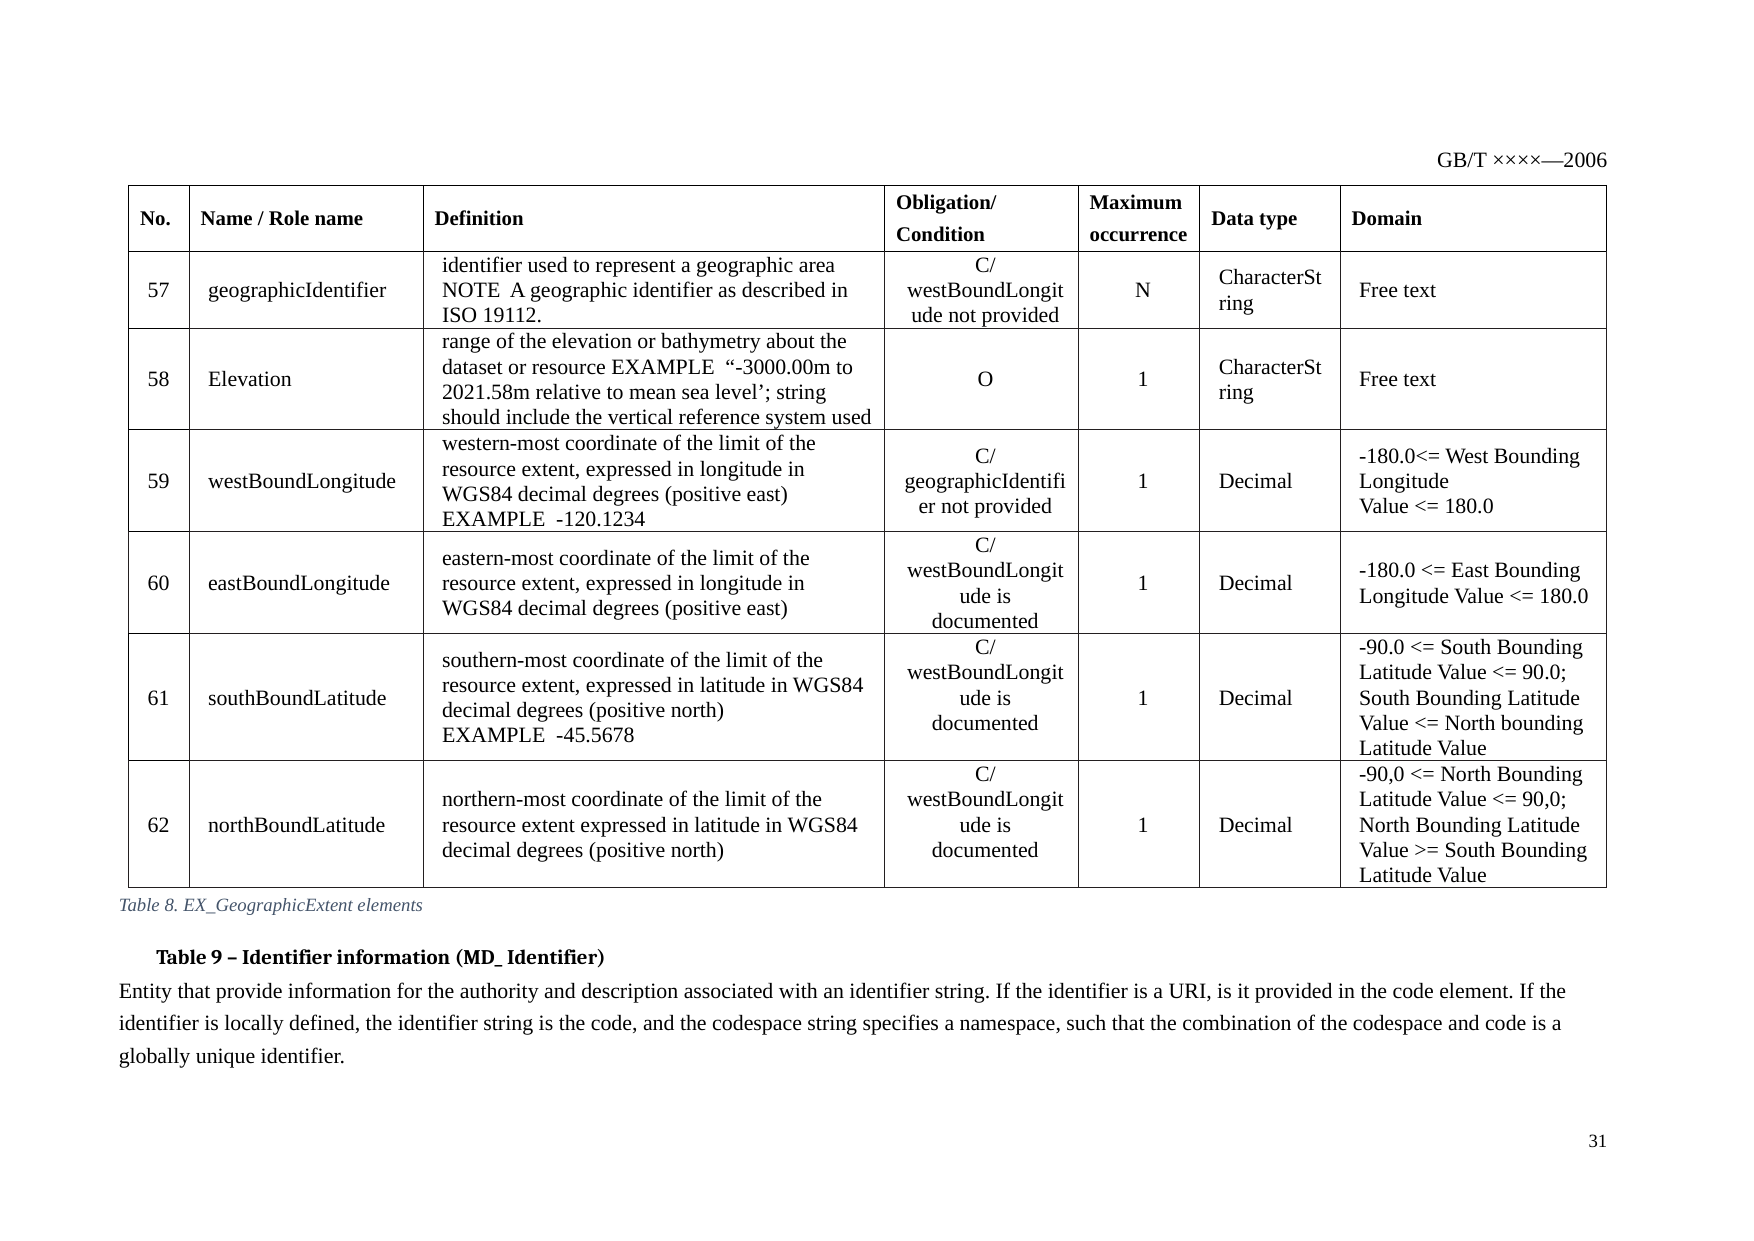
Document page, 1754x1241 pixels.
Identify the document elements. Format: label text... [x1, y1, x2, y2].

table_cell 1 [1079, 430, 1199, 531]
table_header Data type [1200, 186, 1340, 251]
table_cell northBoundLatitude [190, 761, 423, 887]
table_header Maximum occurrence [1079, 186, 1199, 251]
table_cell Free text [1341, 329, 1606, 429]
table_cell 57 [129, 252, 189, 327]
table_cell C/westBoundLongitude is documented [885, 634, 1078, 760]
subtitle Table 9 – Identifier information (MD_ Identifier) [156, 942, 1607, 974]
text Entity that provide information for the authority and description associated with an identifier string. If the identifier is a URI, is it provided in the code element. If the identifier is locally defined, the identifier string is the code, and the codespace string specifies a namespace, such that the combination of the codespace and code is a globally unique identifier. [118, 974, 1607, 1072]
table_cell 1 [1079, 761, 1199, 887]
table_cell 1 [1079, 329, 1199, 429]
table_cell Decimal [1200, 761, 1340, 887]
table_cell 1 [1079, 634, 1199, 760]
table_cell Decimal [1200, 430, 1340, 531]
table_cell Free text [1341, 252, 1606, 327]
table_cell 61 [129, 634, 189, 760]
table_cell Decimal [1200, 634, 1340, 760]
table_cell identifier used to represent a geographic area NOTE A geographic identifier as described in ISO 19112. [424, 252, 884, 327]
table_cell C/geographicIdentifier not provided [885, 430, 1078, 531]
table_cell N [1079, 252, 1199, 327]
table_cell C/westBoundLongitude not provided [885, 252, 1078, 327]
table_header Definition [424, 186, 884, 251]
table_cell C/westBoundLongitude is documented [885, 761, 1078, 887]
table_cell 1 [1079, 532, 1199, 633]
table_cell Elevation [190, 329, 423, 429]
table_cell Decimal [1200, 532, 1340, 633]
table_cell -180.0<= West Bounding Longitude Value <= 180.0 [1341, 430, 1606, 531]
table_header Name / Role name [190, 186, 423, 251]
table_cell northern-most coordinate of the limit of the resource extent expressed in latitude in WGS84 decimal degrees (positive north) [424, 761, 884, 887]
table_cell 59 [129, 430, 189, 531]
table_cell range of the elevation or bathymetry about the dataset or resource EXAMPLE “-3000.00m to 2021.58m relative to mean sea level’; string should include the vertical reference system used [424, 329, 884, 429]
table_cell 58 [129, 329, 189, 429]
table_cell CharacterString [1200, 252, 1340, 327]
table_cell 62 [129, 761, 189, 887]
table_cell 60 [129, 532, 189, 633]
table_header Obligation/Condition [885, 186, 1078, 251]
table_cell C/westBoundLongitude is documented [885, 532, 1078, 633]
table_cell westBoundLongitude [190, 430, 423, 531]
table_header No. [129, 186, 189, 251]
table_cell western-most coordinate of the limit of the resource extent, expressed in longitude in WGS84 decimal degrees (positive east) EXAMPLE -120.1234 [424, 430, 884, 531]
table_header Domain [1341, 186, 1606, 251]
table_cell southern-most coordinate of the limit of the resource extent, expressed in latitude in WGS84 decimal degrees (positive north) EXAMPLE -45.5678 [424, 634, 884, 760]
table_cell southBoundLatitude [190, 634, 423, 760]
table_cell -90.0 <= South Bounding Latitude Value <= 90.0; South Bounding Latitude Value <= North bounding Latitude Value [1341, 634, 1606, 760]
table_cell O [885, 329, 1078, 429]
table_cell -180.0 <= East Bounding Longitude Value <= 180.0 [1341, 532, 1606, 633]
table_cell eastBoundLongitude [190, 532, 423, 633]
table_cell -90,0 <= North Bounding Latitude Value <= 90,0; North Bounding Latitude Value >= South Bounding Latitude Value [1341, 761, 1606, 887]
table_cell eastern-most coordinate of the limit of the resource extent, expressed in longitude in WGS84 decimal degrees (positive east) [424, 532, 884, 633]
table_cell CharacterString [1200, 329, 1340, 429]
table_cell geographicIdentifier [190, 252, 423, 327]
